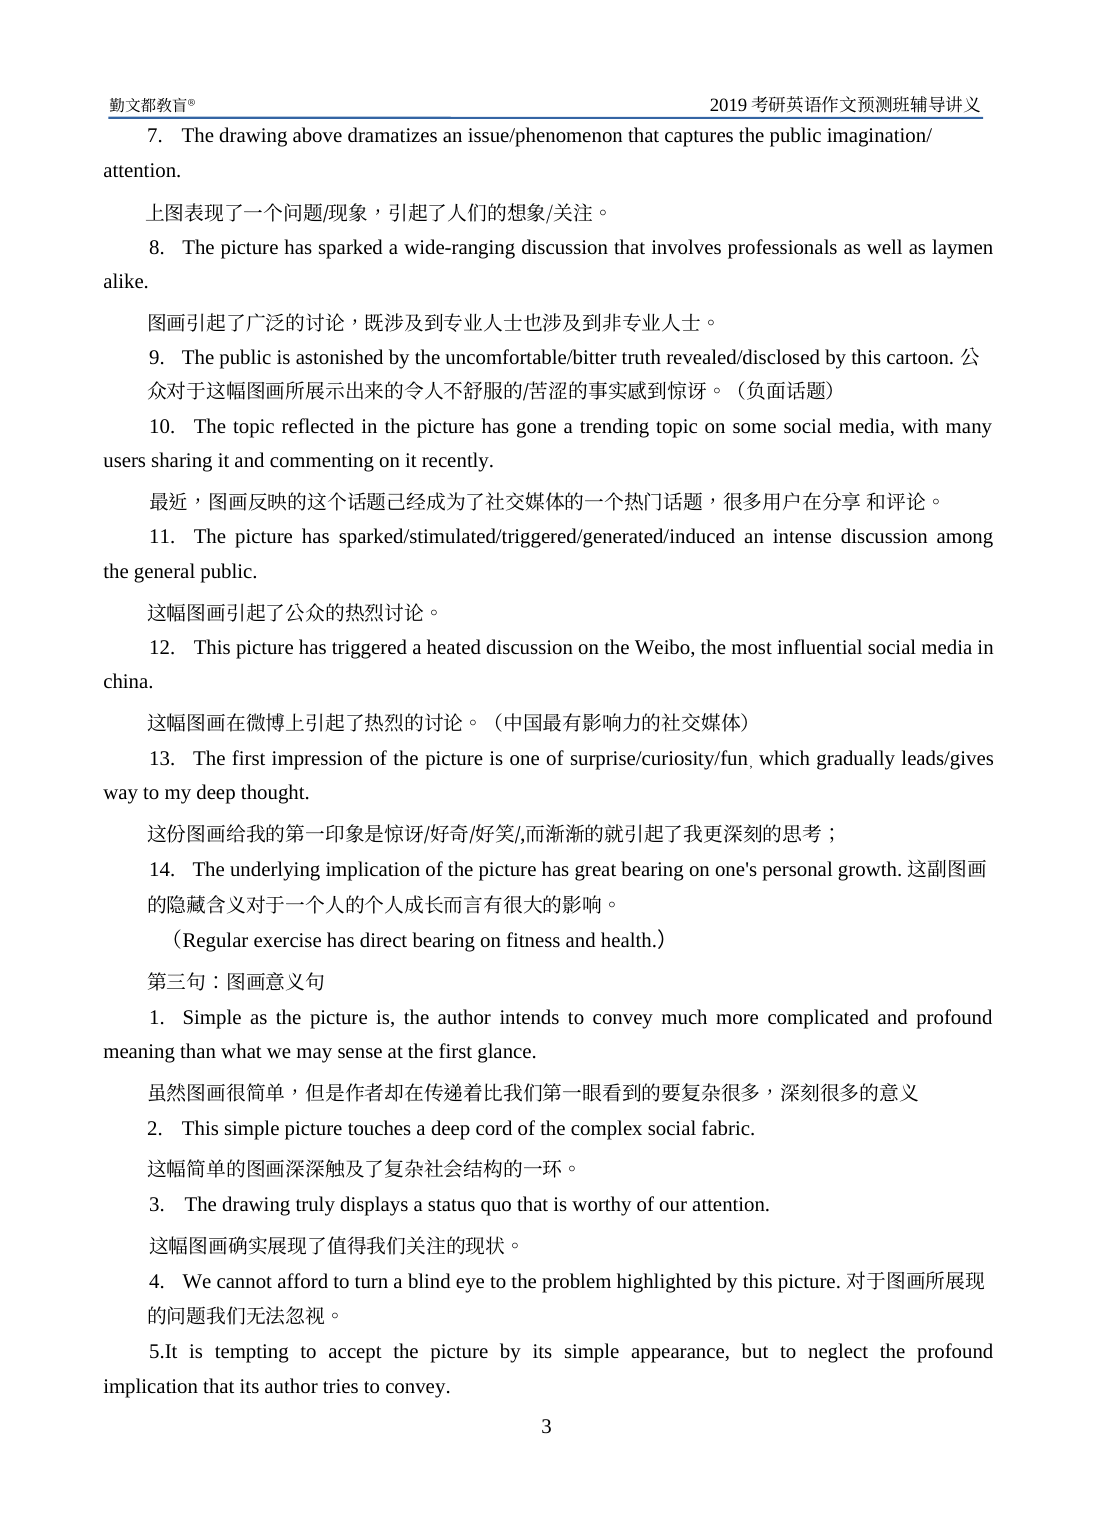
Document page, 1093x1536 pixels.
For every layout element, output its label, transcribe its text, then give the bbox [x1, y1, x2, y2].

text 上图表现了一个问题/现象，引起了人们的想象/关注。 [103, 192, 994, 227]
text 这份图画给我的第一印象是惊讶/好奇/好笑/,而渐渐的就引起了我更深刻的思考； [103, 814, 994, 848]
text 5.It is tempting to accept the picture by its simple appearance, but to neglect the profound implication that its author tries to convey. [103, 1339, 994, 1398]
text 这幅图画确实展现了值得我们关注的现状。 [147, 1226, 994, 1260]
list The public is astonished by the uncomfortable/bitter truth revealed/disclosed by this cartoon. 公众对于这幅图画所展示出来的令人不舒服的/苦涩的事实感到惊讶。（负面话题） [147, 338, 994, 406]
text （Regular exercise has direct bearing on fitness and health.） [103, 928, 994, 952]
list Simple as the picture is, the author intends to convey much more complicated and profound meaning than what we may sense at the first glance. [103, 1005, 994, 1063]
text 这幅图画在微博上引起了热烈的讨论。（中国最有影响力的社交媒体） [103, 703, 994, 737]
text 图画引起了广泛的讨论，既涉及到专业人士也涉及到非专业人士。 [103, 304, 994, 338]
text 最近，图画反映的这个话题己经成为了社交媒体的一个热门话题，很多用户在分享 和评论。 [103, 482, 994, 516]
list The picture has sparked a wide-ranging discussion that involves professionals as well as laymen alike. [103, 235, 994, 293]
list This picture has triggered a heated discussion on the Weibo, the most influential social media in china. [103, 635, 994, 693]
list This simple picture touches a deep cord of the complex social fabric. [103, 1116, 994, 1139]
list The first impression of the picture is one of surprise/curiosity/fun, which gradually leads/gives way to my deep thought. [103, 746, 994, 804]
list We cannot afford to turn a blind eye to the problem highlighted by this picture. 对于图画所展现的问题我们无法忽视。 [147, 1260, 994, 1331]
list The picture has sparked/stimulated/triggered/generated/induced an intense discussion among the general public. [103, 524, 994, 583]
list The drawing above dramatizes an issue/phenomenon that captures the public imagination/ attention. [103, 123, 994, 182]
text 虽然图画很简单，但是作者却在传递着比我们第一眼看到的要复杂很多，深刻很多的意义 [103, 1073, 994, 1107]
text 这幅简单的图画深深触及了复杂社会结构的一环。 [103, 1150, 994, 1184]
text 这幅图画引起了公众的热烈讨论。 [103, 593, 994, 627]
list The drawing truly displays a status quo that is worthy of our attention. [147, 1192, 994, 1216]
text 第三句：图画意义句 [103, 963, 994, 997]
list The underlying implication of the picture has great bearing on one's personal growth. 这副图画的隐藏含义对于一个人的个人成长而言有很大的影响。 [147, 848, 994, 920]
list The topic reflected in the picture has gone a trending topic on some social media, with many users sharing it and commenting on it recently. [103, 414, 994, 472]
